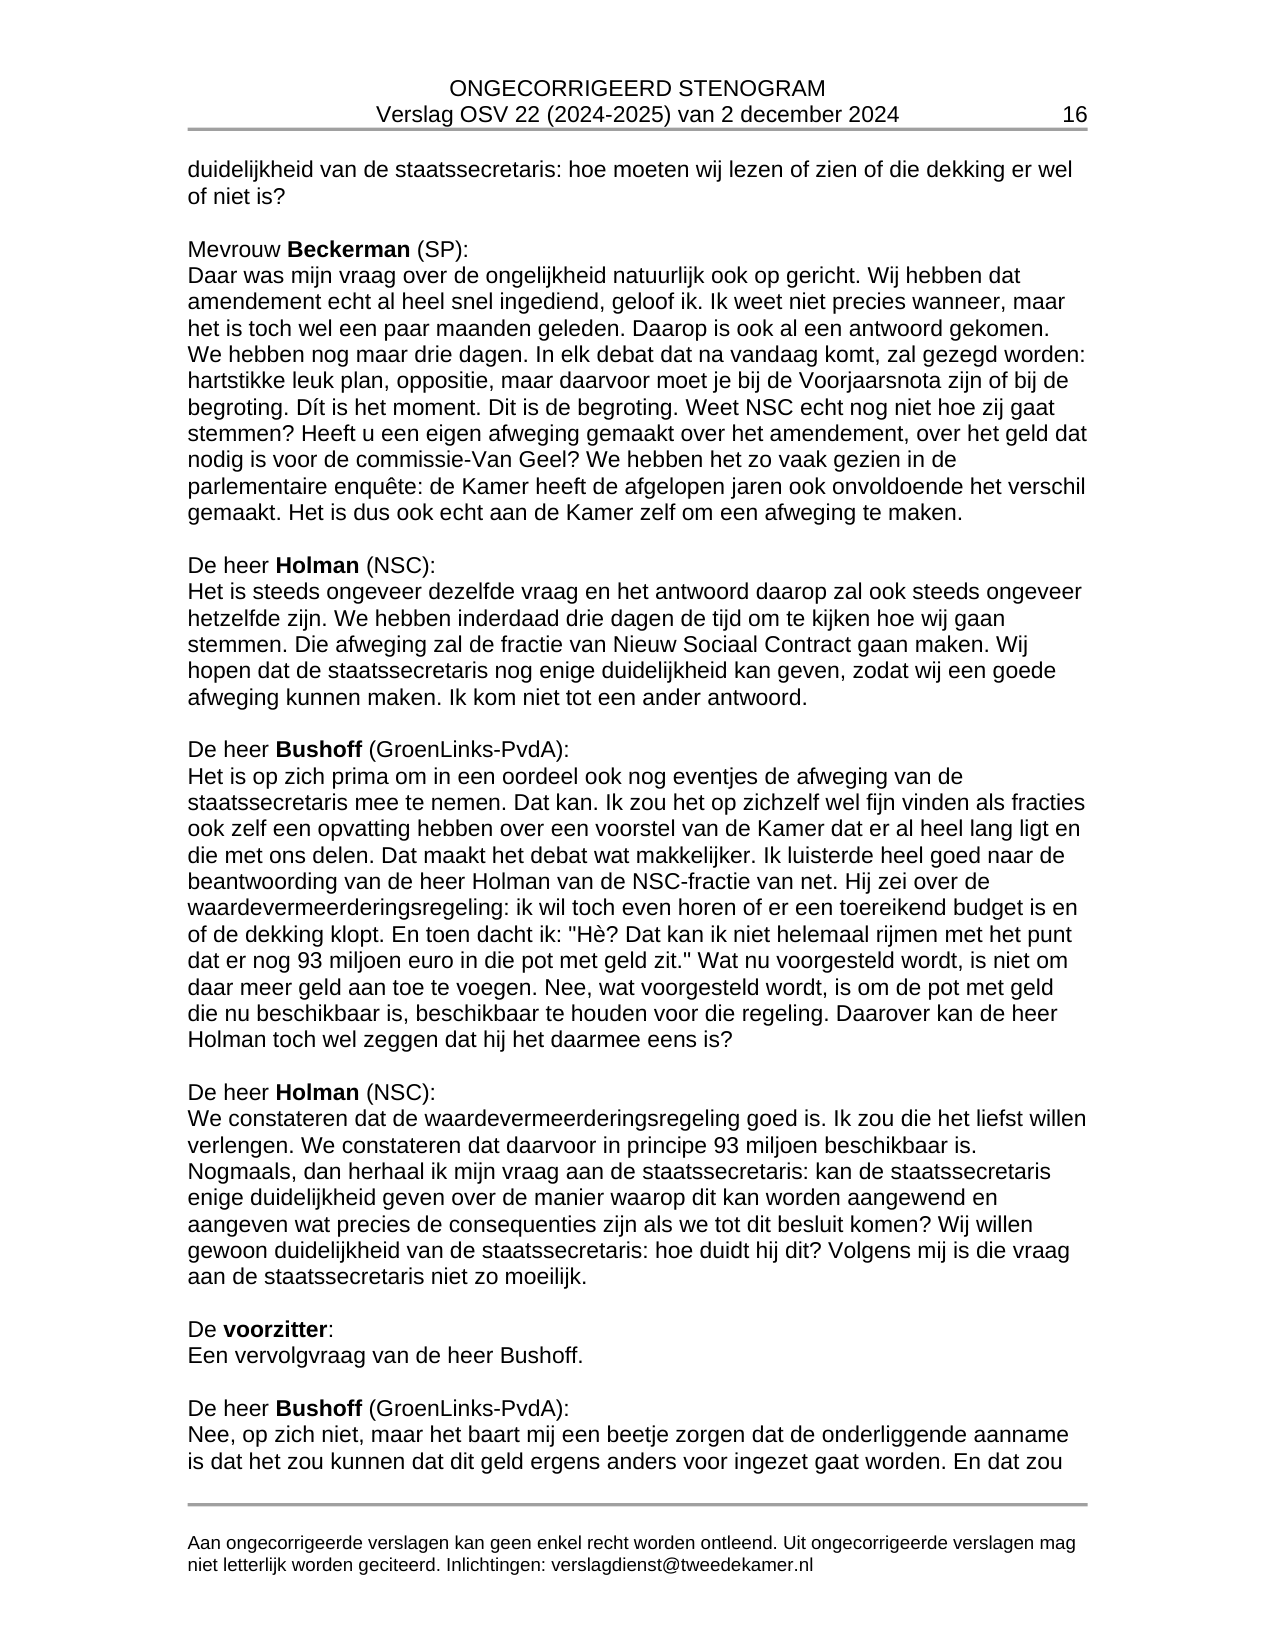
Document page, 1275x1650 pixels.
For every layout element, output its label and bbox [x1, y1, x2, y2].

text [187, 156, 1087, 1474]
